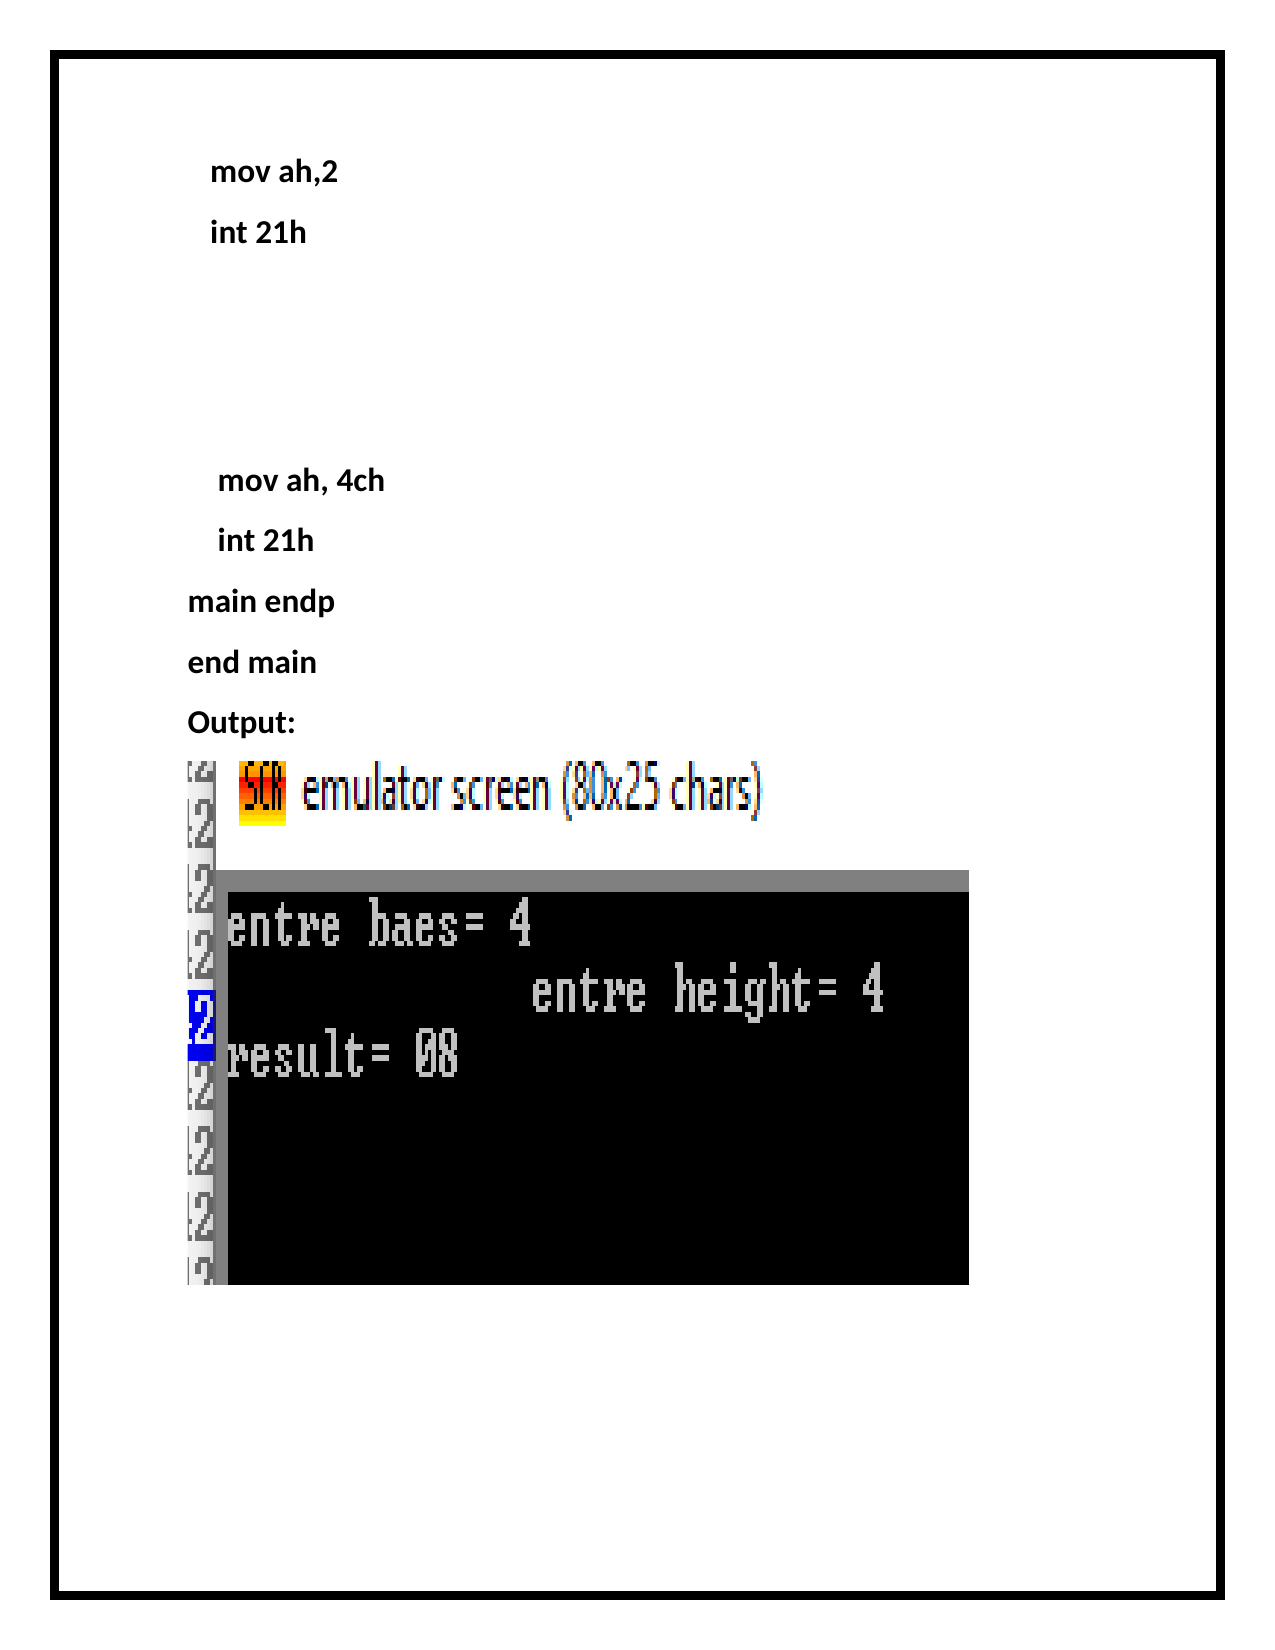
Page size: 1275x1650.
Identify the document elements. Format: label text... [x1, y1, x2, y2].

text end main [187, 641, 1125, 681]
text mov ah, 4ch [187, 459, 1125, 499]
text mov ah,2 [187, 150, 1125, 191]
text int 21h [187, 211, 1125, 251]
text main endp [187, 580, 1125, 621]
text Output: [187, 701, 1125, 742]
text int 21h [187, 519, 1125, 560]
picture [187, 761, 969, 1285]
